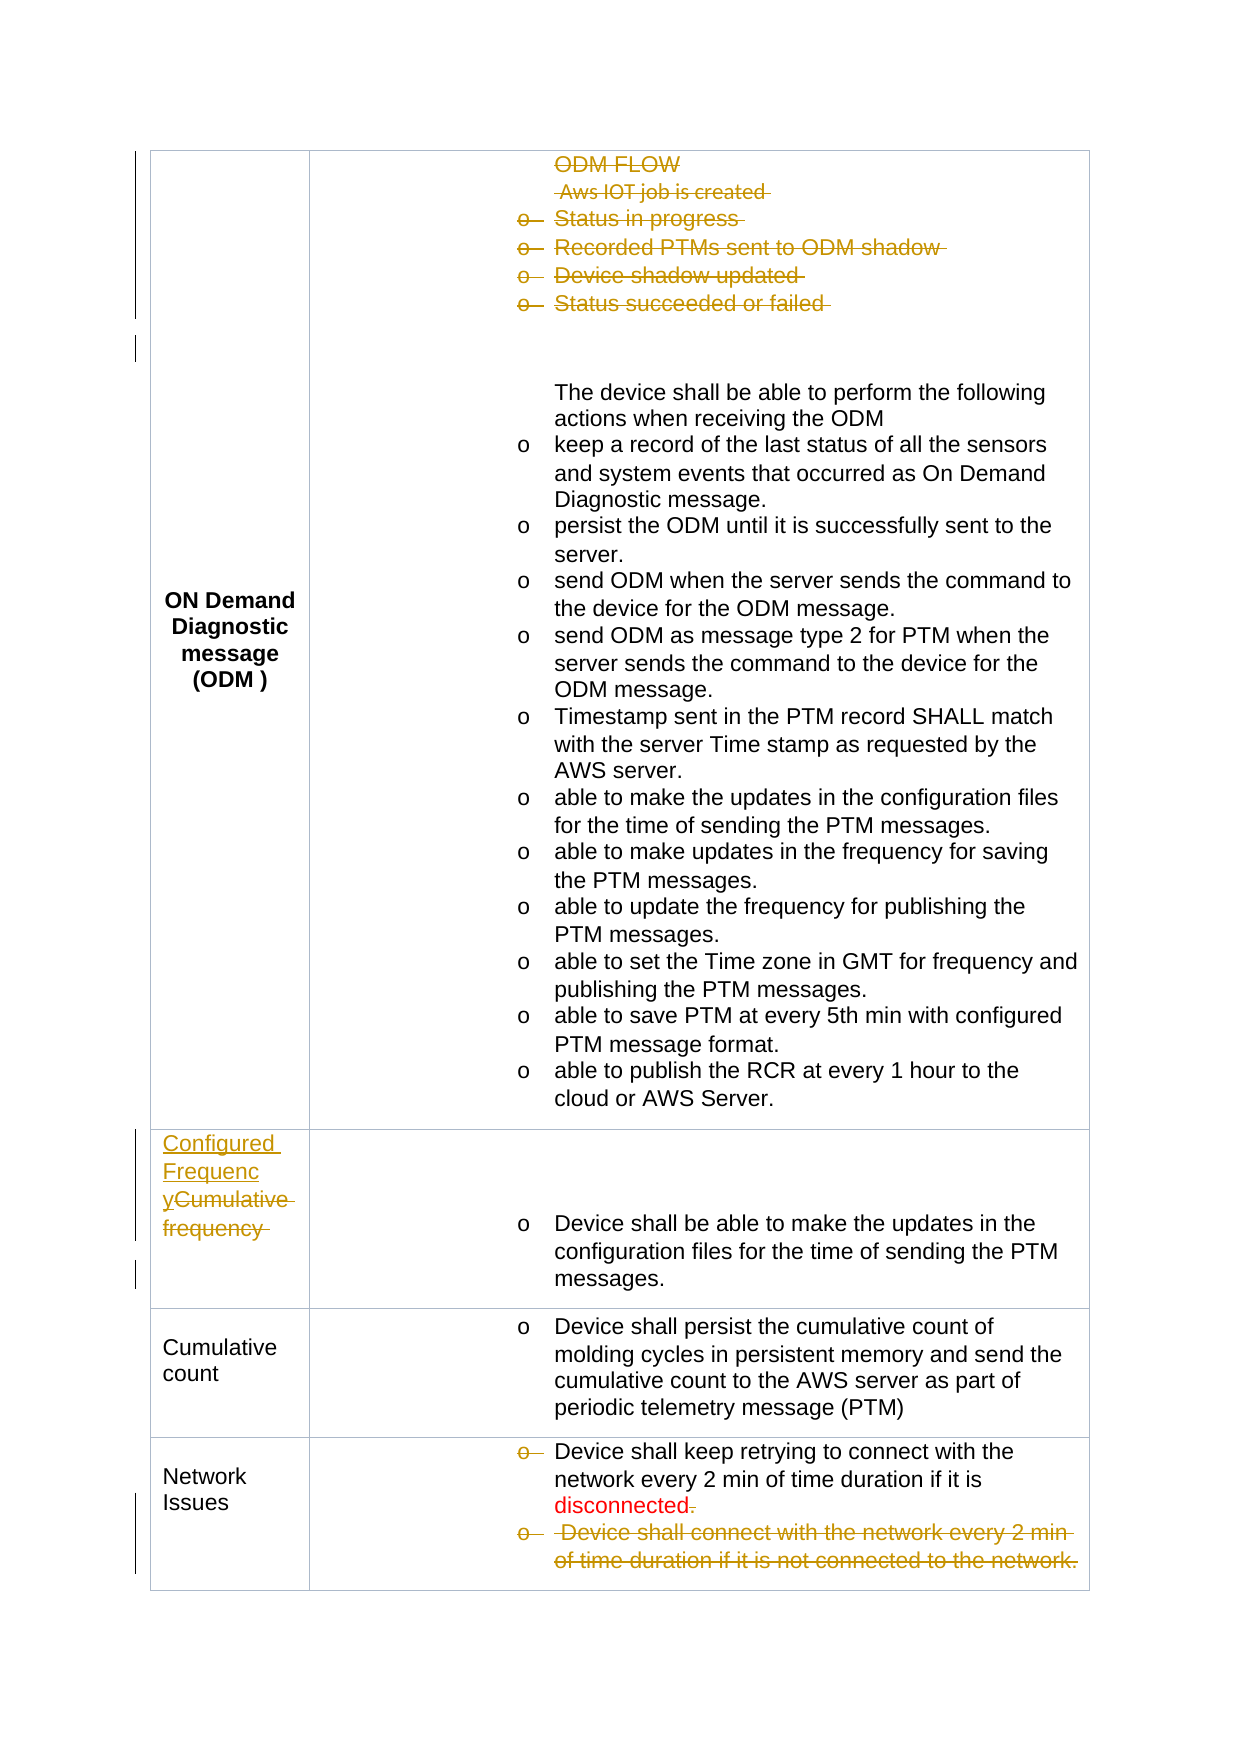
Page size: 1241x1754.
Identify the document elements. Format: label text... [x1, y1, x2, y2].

table_cell Cumulative count [151, 1309, 309, 1437]
table_cell Device shall persist the cumulative count of molding cycles in persistent memory and send the cumulative count to the AWS server as part of periodic telemetry message (PTM) [310, 1309, 1089, 1437]
table_cell ON Demand Diagnostic message (ODM ) [151, 151, 309, 1128]
table_cell Device shall be able to make the updates in the configuration files for the time of sending the PTM messages. [310, 1130, 1089, 1308]
table_cell [151, 1130, 309, 1308]
table_cell Network Issues [151, 1438, 309, 1590]
table_cell The device shall be able to perform the following actions when receiving the ODM keep a record of the last status of all the sensors and system events that occurred as On Demand Diagnostic message. persist the ODM until it is successfully sent to the server. send ODM when the server sends the command to the device for the ODM message. send ODM as message type 2 for PTM when the server sends the command to the device for the ODM message. Timestamp sent in the PTM record SHALL match with the server Time stamp as requested by the AWS server. able to make the updates in the configuration files for the time of sending the PTM messages. able to make updates in the frequency for saving the PTM messages. able to update the frequency for publishing the PTM messages. able to set the Time zone in GMT for frequency and publishing the PTM messages. able to save PTM at every 5th min with configured PTM message format. able to publish the RCR at every 1 hour to the cloud or AWS Server. [310, 151, 1089, 1128]
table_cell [310, 1438, 1089, 1590]
